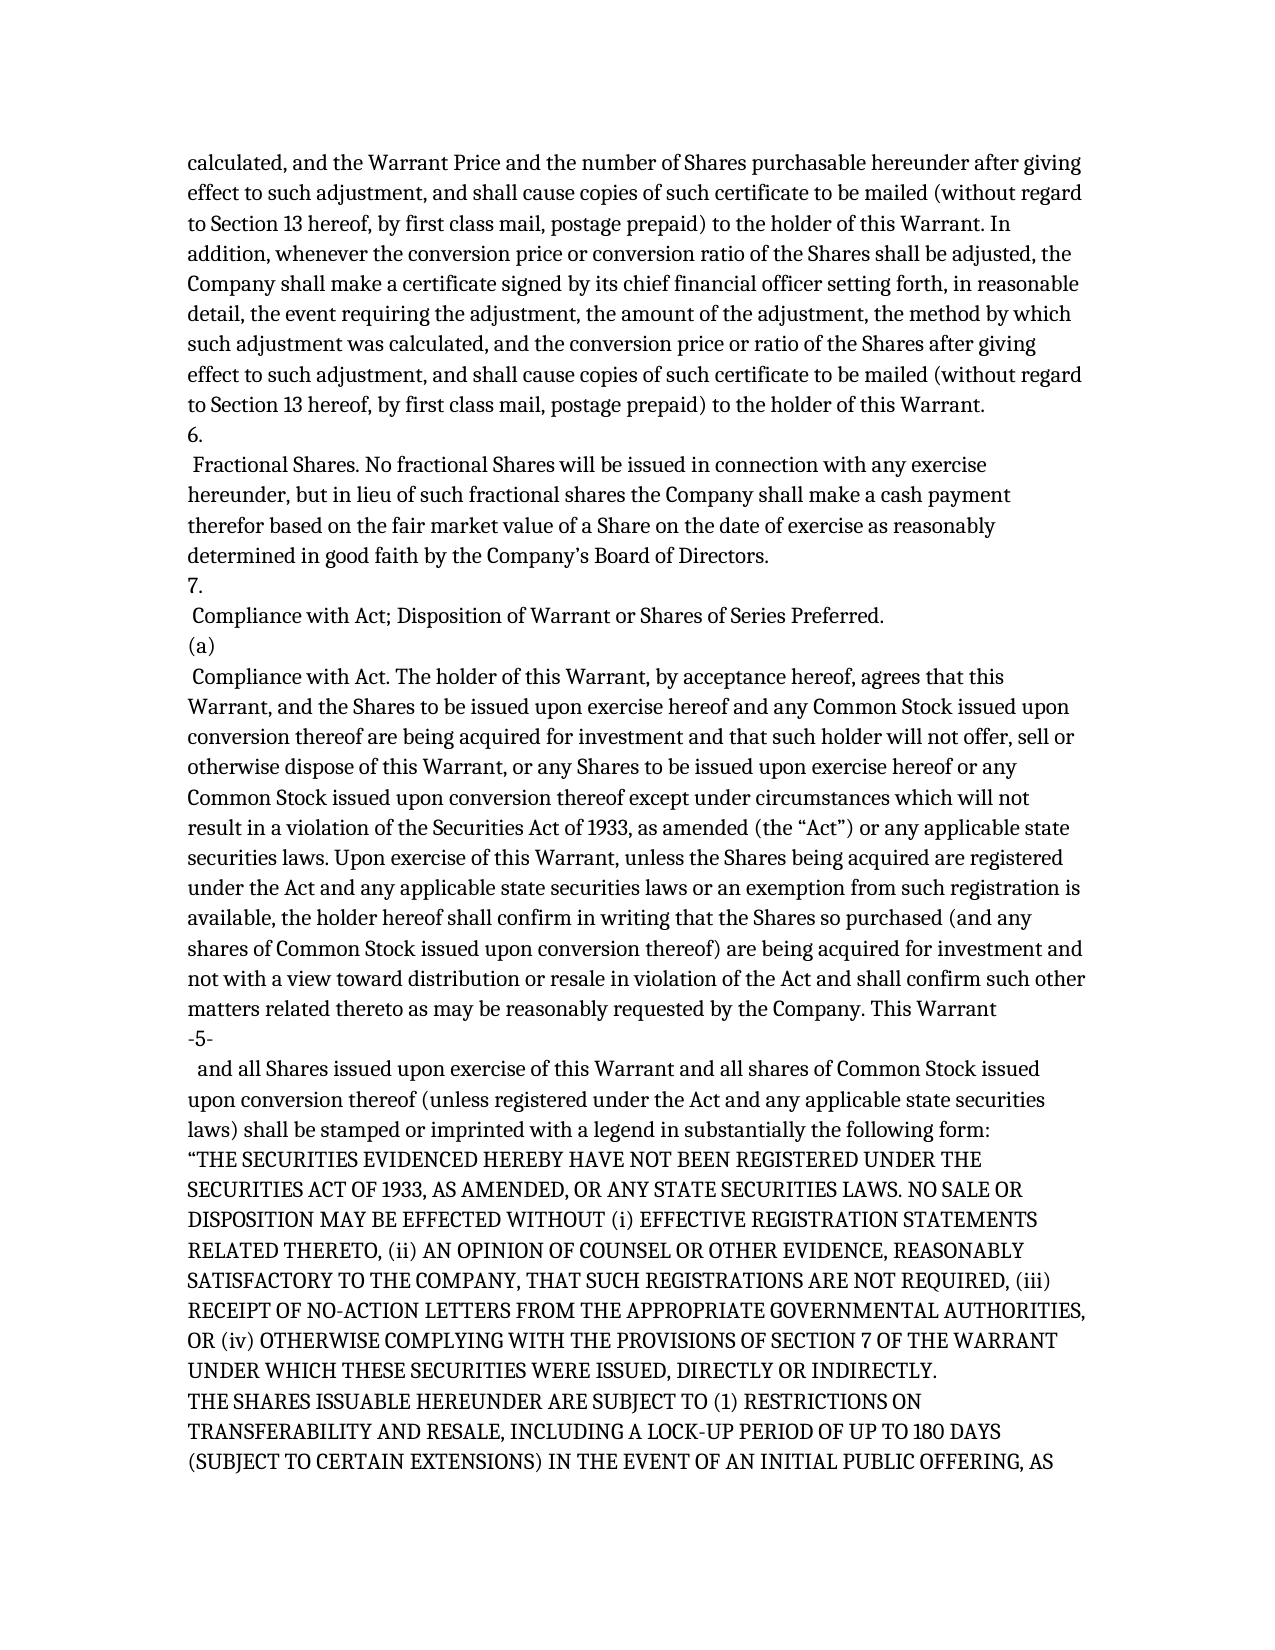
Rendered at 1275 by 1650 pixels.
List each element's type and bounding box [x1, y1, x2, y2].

text [187, 150, 1087, 1475]
